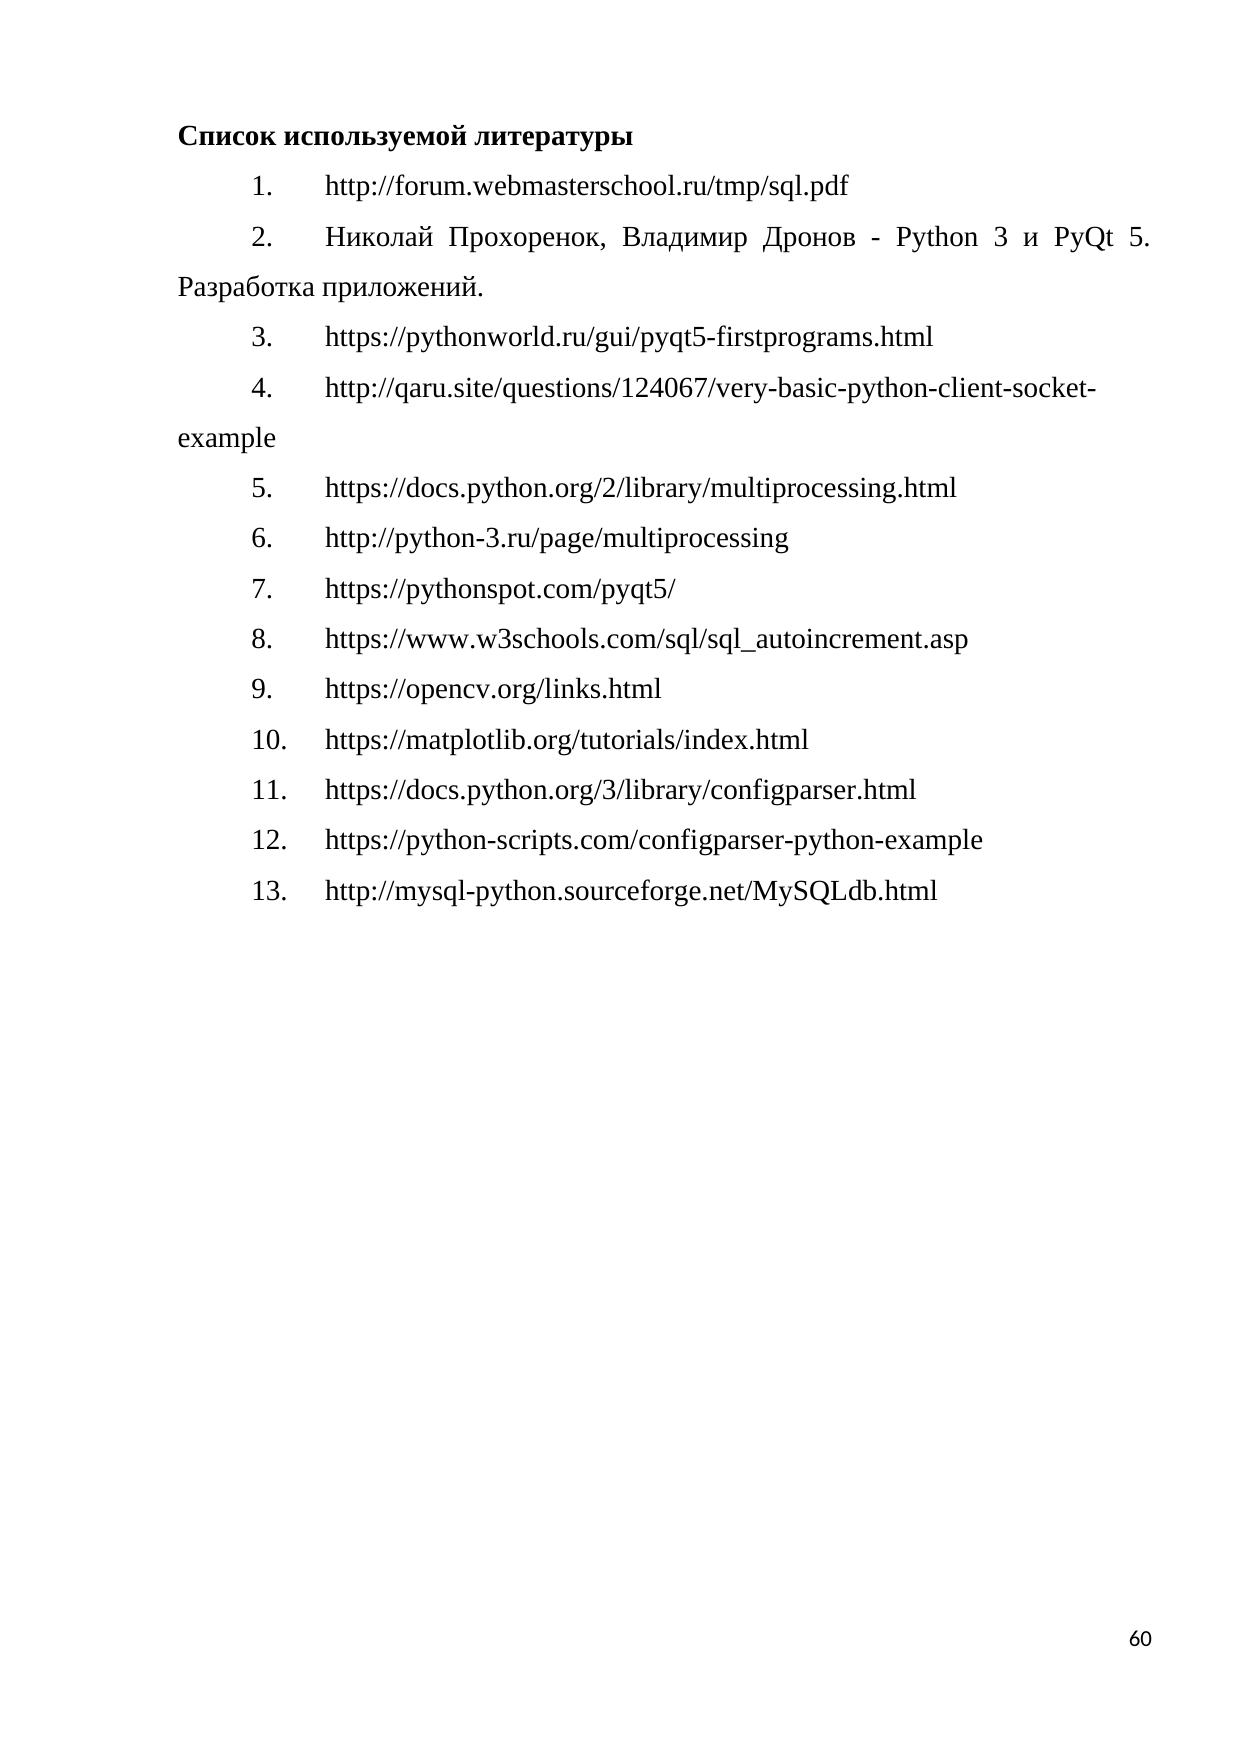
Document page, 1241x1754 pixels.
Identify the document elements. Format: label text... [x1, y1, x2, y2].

list https://python-scripts.com/configparser-python-example [177, 822, 1152, 856]
list Николай Прохоренок, Владимир Дронов - Python 3 и PyQt 5. Разработка приложений. [177, 219, 1152, 303]
list http://python-3.ru/page/multiprocessing [177, 521, 1152, 554]
list https://pythonspot.com/pyqt5/ [177, 571, 1152, 604]
list http://mysql-python.sourceforge.net/MySQLdb.html [177, 873, 1152, 906]
list https://matplotlib.org/tutorials/index.html [177, 722, 1152, 755]
list https://docs.python.org/3/library/configparser.html [177, 772, 1152, 806]
list https://opencv.org/links.html [177, 672, 1152, 705]
subtitle Список используемой литературы [177, 118, 1152, 152]
list http://forum.webmasterschool.ru/tmp/sql.pdf [177, 168, 1152, 202]
list http://qaru.site/questions/124067/very-basic-python-client-socket-example [177, 370, 1152, 453]
list https://www.w3schools.com/sql/sql_autoincrement.asp [177, 621, 1152, 655]
list https://docs.python.org/2/library/multiprocessing.html [177, 470, 1152, 504]
list https://pythonworld.ru/gui/pyqt5-firstprograms.html [177, 319, 1152, 353]
